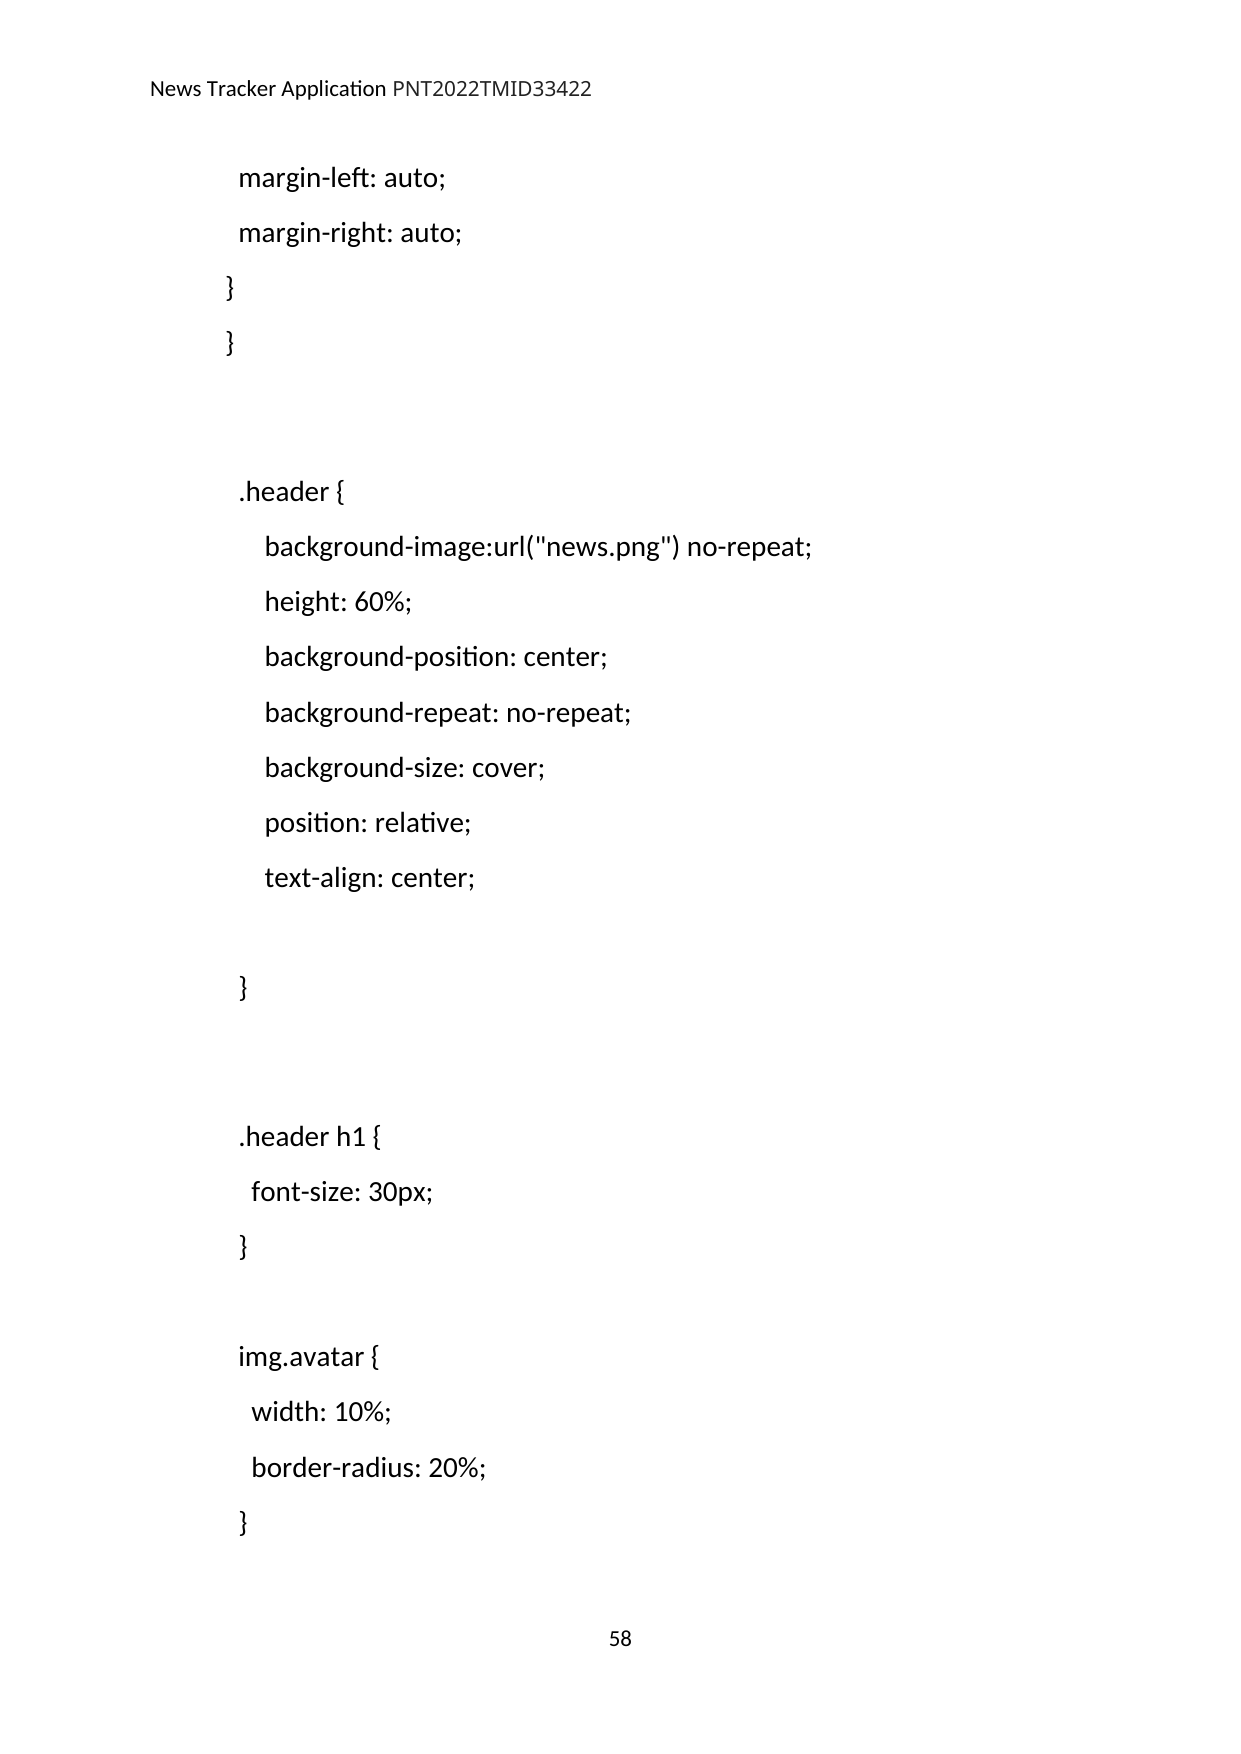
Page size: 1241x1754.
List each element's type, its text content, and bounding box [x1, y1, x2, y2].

text } [150, 1228, 1090, 1264]
text background-image:url("news.png") no-repeat; [150, 528, 1090, 564]
text position: relative; [150, 804, 1090, 839]
text } [150, 1504, 1090, 1539]
text .header h1 { [150, 1118, 1090, 1154]
text } [150, 269, 1090, 305]
text height: 60%; [150, 583, 1090, 619]
text } [150, 324, 1090, 360]
text margin-right: auto; [150, 214, 1090, 250]
text } [150, 969, 1090, 1005]
text width: 10%; [150, 1393, 1090, 1429]
text margin-left: auto; [150, 159, 1090, 195]
text border-radius: 20%; [150, 1449, 1090, 1484]
text background-position: center; [150, 638, 1090, 674]
text background-repeat: no-repeat; [150, 694, 1090, 729]
text font-size: 30px; [150, 1173, 1090, 1209]
text background-size: cover; [150, 749, 1090, 784]
text img.avatar { [150, 1338, 1090, 1374]
text .header { [150, 473, 1090, 509]
text text-align: center; [150, 859, 1090, 894]
